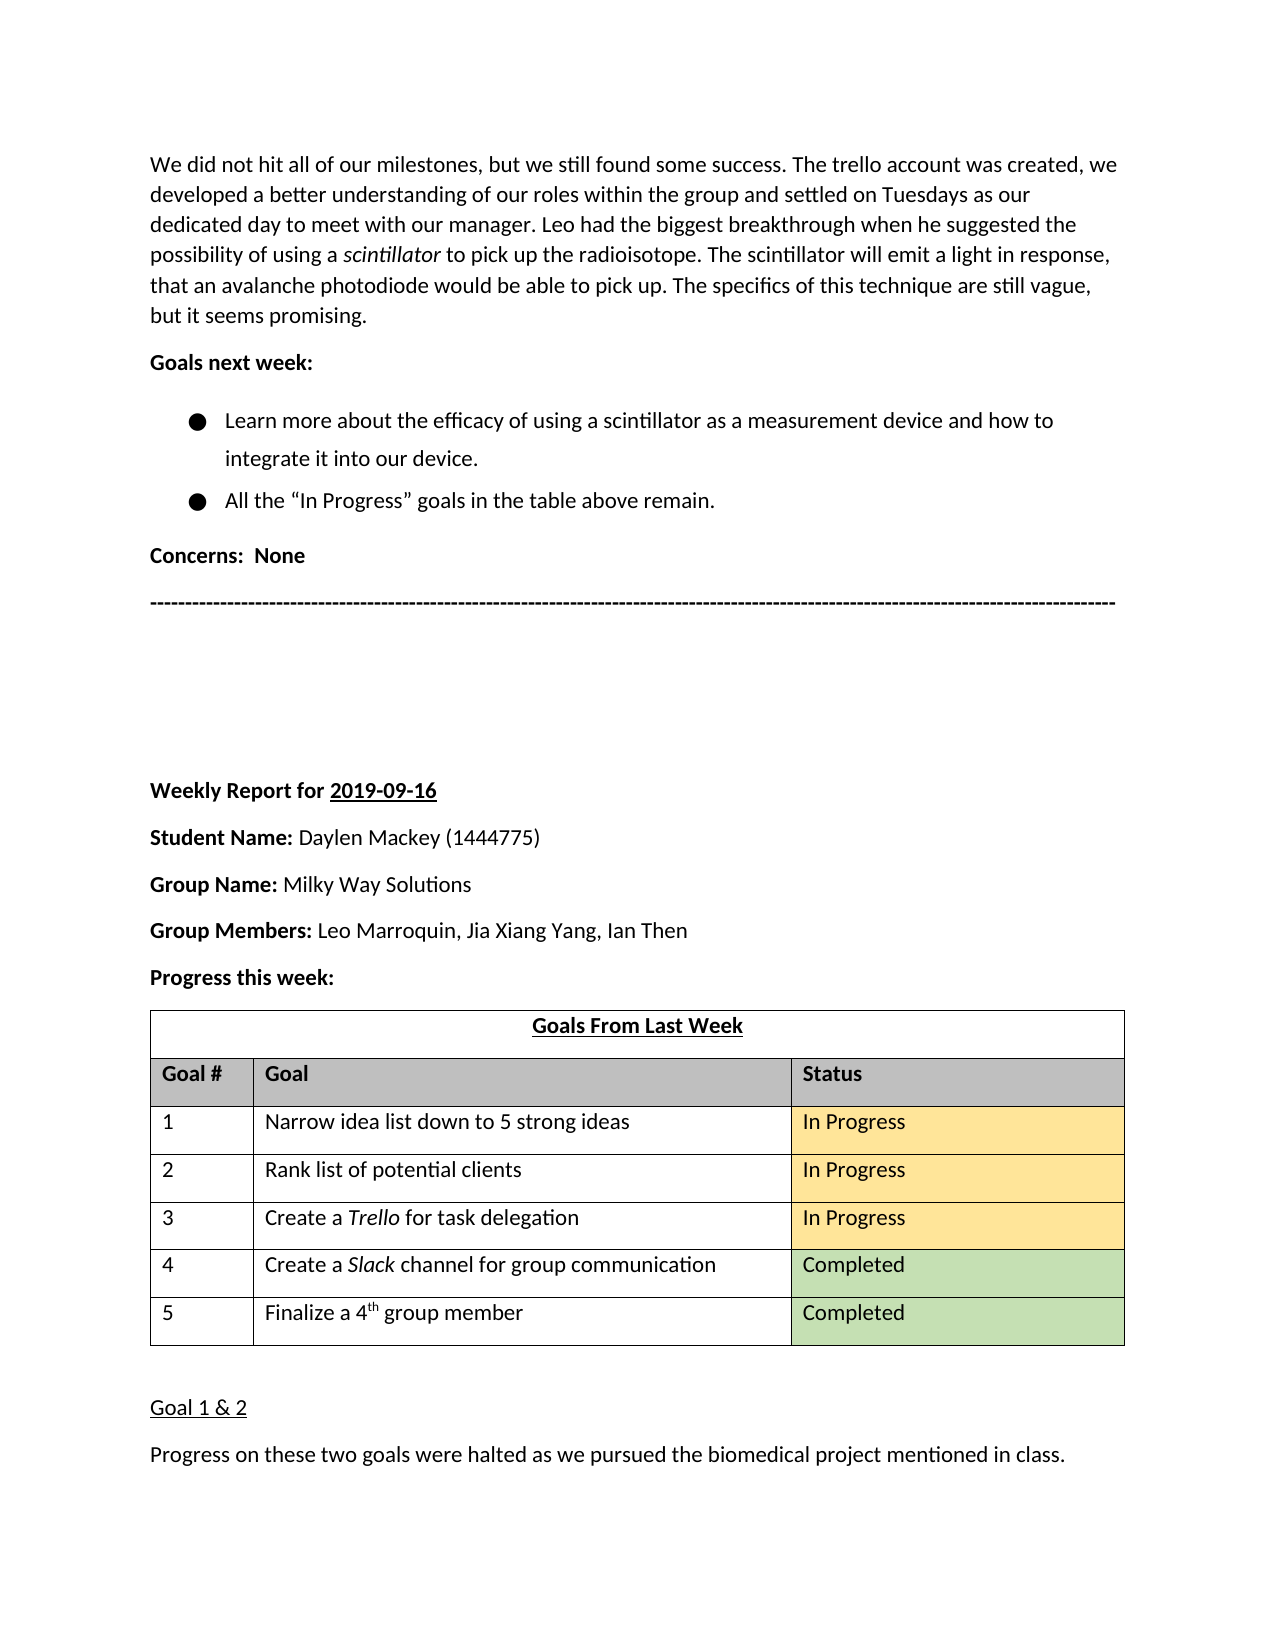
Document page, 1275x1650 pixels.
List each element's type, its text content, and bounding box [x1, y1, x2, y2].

text ------------------------------------------------------------------------------------------------------------------------------------------ [150, 588, 1125, 616]
table_cell Rank list of potential clients [254, 1155, 791, 1202]
table_cell Goal [254, 1059, 791, 1106]
text We did not hit all of our milestones, but we still found some success. The trello account was created, we developed a better understanding of our roles within the group and settled on Tuesdays as our dedicated day to meet with our manager. Leo had the biggest breakthrough when he suggested the possibility of using a scintillator to pick up the radioisotope. The scintillator will emit a light in response, that an avalanche photodiode would be able to pick up. The specifics of this technique are still vague, but it seems promising. [150, 150, 1125, 329]
table_cell Create a Trello for task delegation [254, 1203, 791, 1249]
text Group Name: Milky Way Solutions [150, 870, 1125, 898]
table_cell Finalize a 4th group member [254, 1298, 791, 1345]
table_cell 4 [151, 1250, 253, 1297]
table_cell Completed [792, 1298, 1124, 1345]
text Group Members: Leo Marroquin, Jia Xiang Yang, Ian Then [150, 917, 1125, 944]
table_cell In Progress [792, 1203, 1124, 1249]
table_cell Narrow idea list down to 5 strong ideas [254, 1107, 791, 1154]
table_cell 1 [151, 1107, 253, 1154]
table_cell In Progress [792, 1107, 1124, 1154]
table_cell Goal # [151, 1059, 253, 1106]
list All the “In Progress” goals in the table above remain. [187, 474, 1125, 521]
table_cell 2 [151, 1155, 253, 1202]
text Weekly Report for 2019-09-16 [150, 776, 1125, 804]
table_cell 5 [151, 1298, 253, 1345]
text Concerns: None [150, 542, 1125, 569]
text Goal 1 & 2 [150, 1393, 1125, 1421]
text Progress on these two goals were halted as we pursued the biomedical project mentioned in class. [150, 1440, 1125, 1468]
table_cell Create a Slack channel for group communication [254, 1250, 791, 1297]
text Student Name: Daylen Mackey (1444775) [150, 823, 1125, 851]
text Progress this week: [150, 963, 1125, 991]
list Learn more about the efficacy of using a scintillator as a measurement device and how to integrate it into our device. [187, 395, 1125, 472]
table_cell Completed [792, 1250, 1124, 1297]
table_cell 3 [151, 1203, 253, 1249]
text Goals next week: [150, 348, 1125, 376]
table_cell In Progress [792, 1155, 1124, 1202]
table_header Goals From Last Week [151, 1011, 1124, 1058]
table_cell Status [792, 1059, 1124, 1106]
